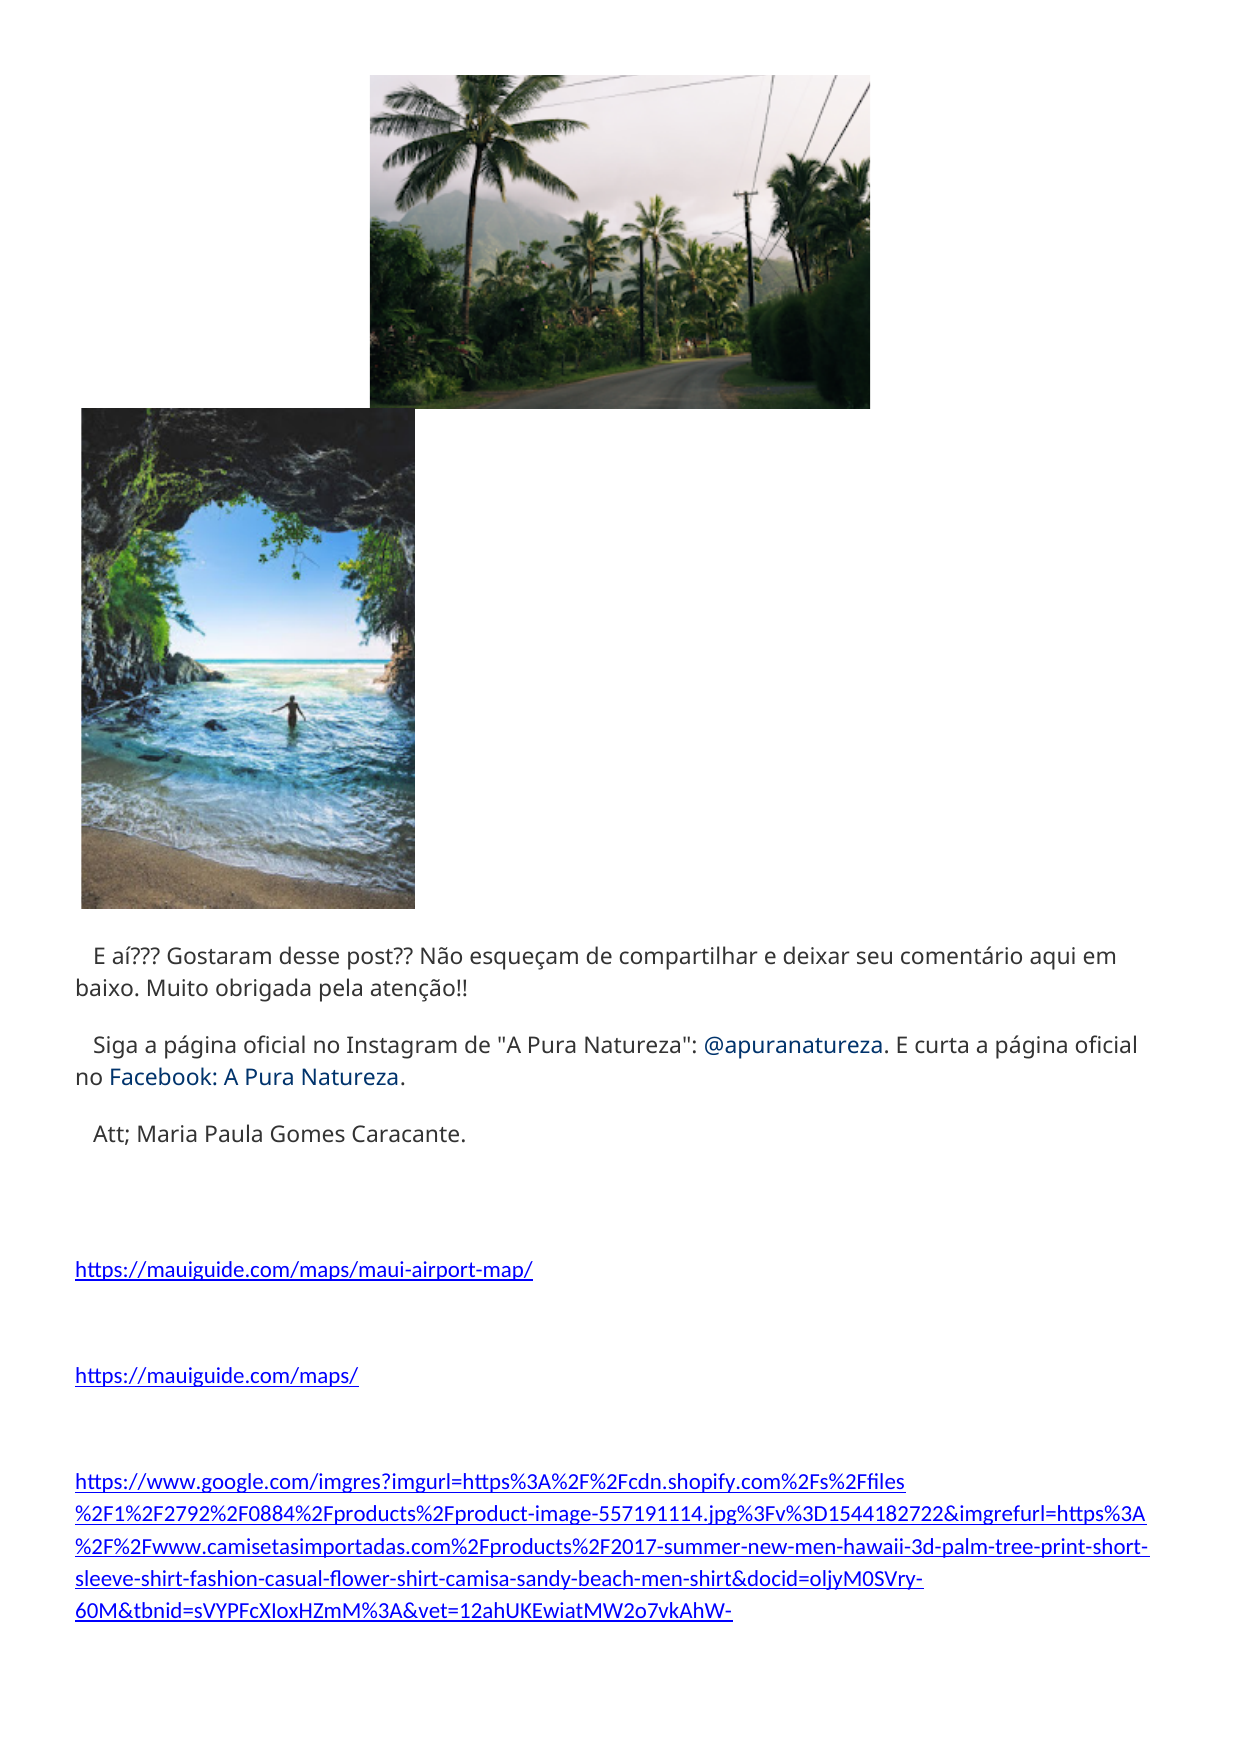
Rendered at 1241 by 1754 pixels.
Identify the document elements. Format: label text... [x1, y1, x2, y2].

text https://mauiguide.com/maps/maui-airport-map/ [75, 1255, 1165, 1283]
text E aí??? Gostaram desse post?? Não esqueçam de compartilhar e deixar seu comentário aqui em baixo. Muito obrigada pela atenção!! [75, 940, 1165, 1003]
text Siga a página oficial no Instagram de "A Pura Natureza": @apuranatureza. E curta a página oficial no Facebook: A Pura Natureza. [75, 1029, 1165, 1092]
text Att; Maria Paula Gomes Caracante. [75, 1118, 1165, 1149]
picture [81, 75, 871, 909]
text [75, 1467, 1165, 1624]
text https://mauiguide.com/maps/ [75, 1361, 1165, 1389]
